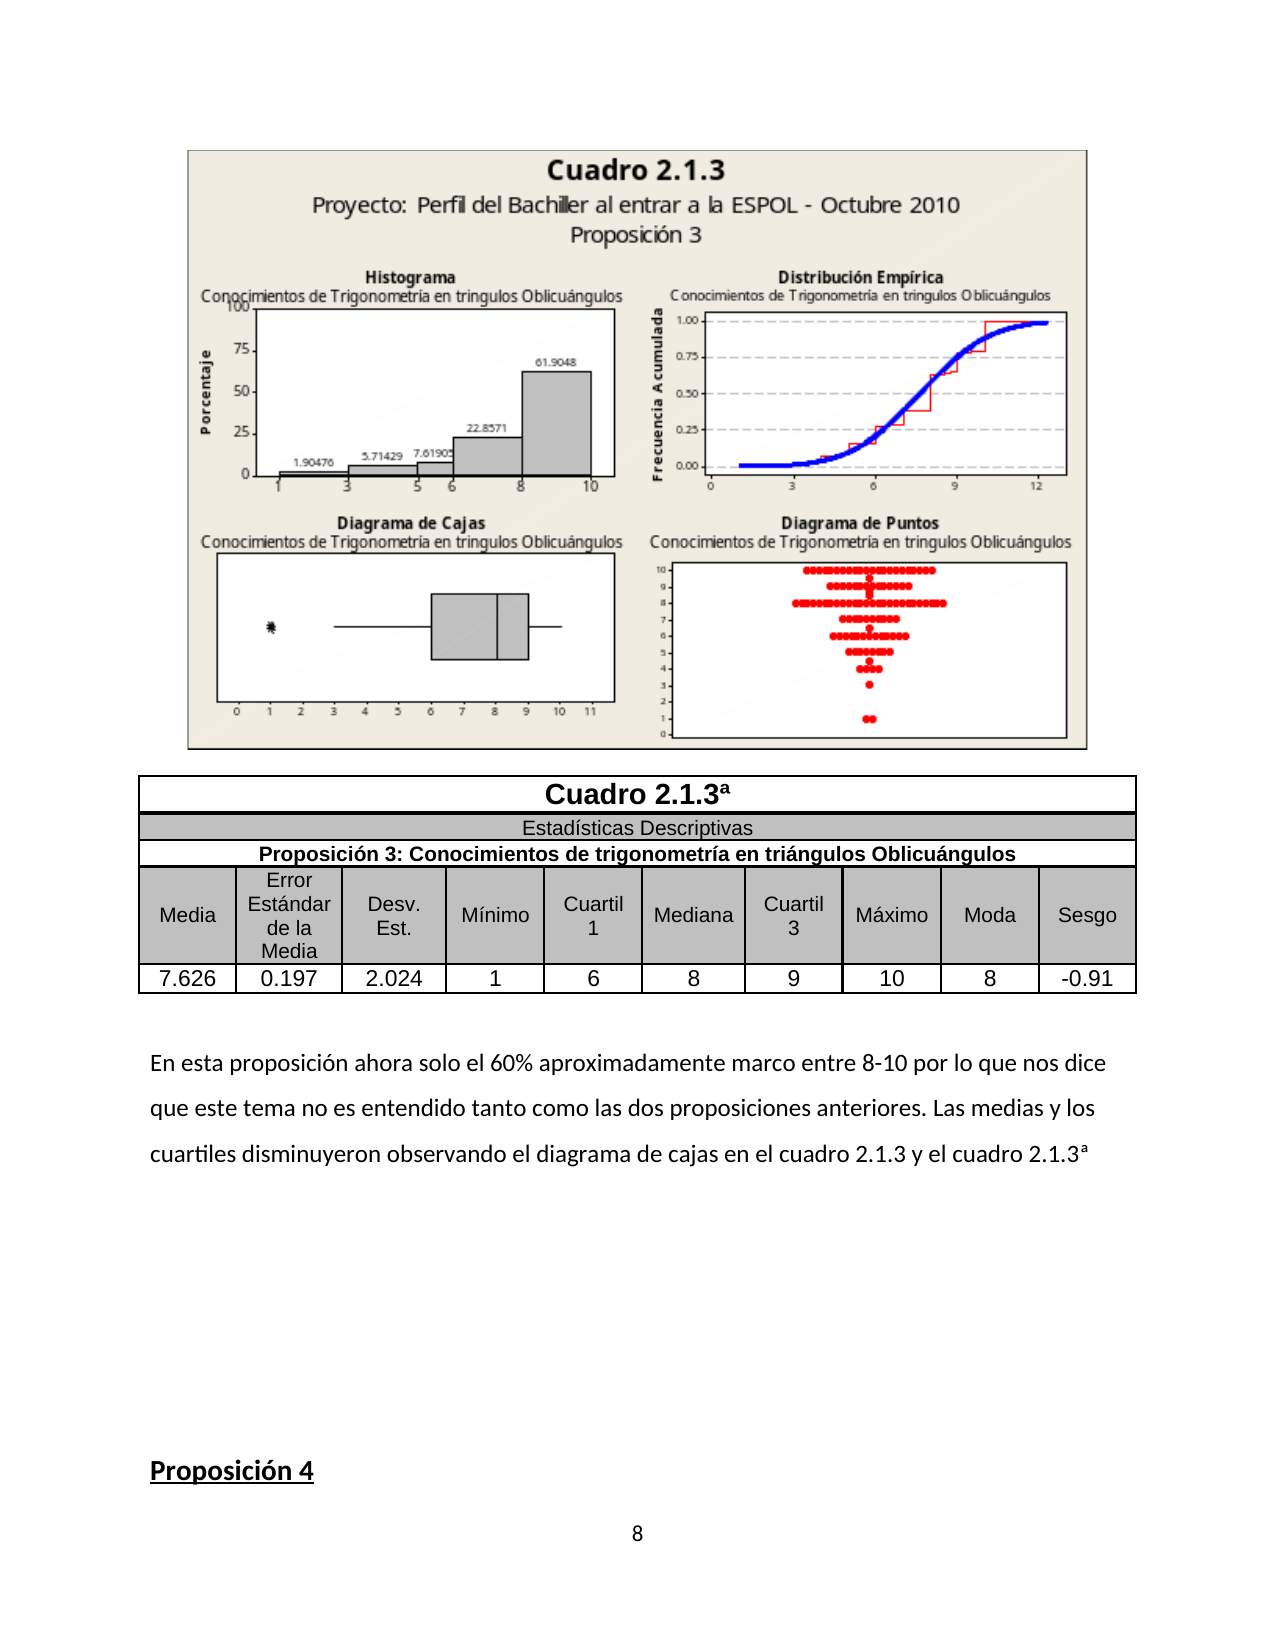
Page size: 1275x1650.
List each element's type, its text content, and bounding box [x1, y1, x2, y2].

table_cell Moda [942, 868, 1038, 963]
table_cell Cuartil 1 [545, 868, 641, 963]
table_cell Cuartil 3 [746, 868, 841, 963]
text En esta proposición ahora solo el 60% aproximadamente marco entre 8-10 por lo que nos dice que este tema no es entendido tanto como las dos proposiciones anteriores. Las medias y los cuartiles disminuyeron observando el diagrama de cajas en el cuadro 2.1.3 y el cuadro 2.1.3ª [150, 1047, 1125, 1169]
table_cell 9 [746, 965, 841, 992]
table_cell Estadísticas Descriptivas [140, 815, 1135, 839]
table_cell -0.91 [1040, 965, 1135, 992]
table_cell 2.024 [343, 965, 445, 992]
text Proposición 4 [150, 1452, 1125, 1487]
table_cell Proposición 3: Conocimientos de trigonometría en triángulos Oblicuángulos [140, 841, 1135, 865]
table_cell Error Estándar de la Media [237, 868, 341, 963]
table_cell 7.626 [140, 965, 235, 992]
table_cell Mínimo [447, 868, 543, 963]
table_cell 6 [545, 965, 641, 992]
table_cell 1 [447, 965, 543, 992]
table_cell Desv. Est. [343, 868, 445, 963]
table_header Cuadro 2.1.3ª [140, 777, 1135, 811]
table_cell Máximo [844, 868, 940, 963]
table_cell 8 [942, 965, 1038, 992]
table_cell 0.197 [237, 965, 341, 992]
table_cell Mediana [643, 868, 744, 963]
table_cell Media [140, 868, 235, 963]
table_cell Sesgo [1040, 868, 1135, 963]
table_cell 8 [643, 965, 744, 992]
table_cell 10 [844, 965, 940, 992]
